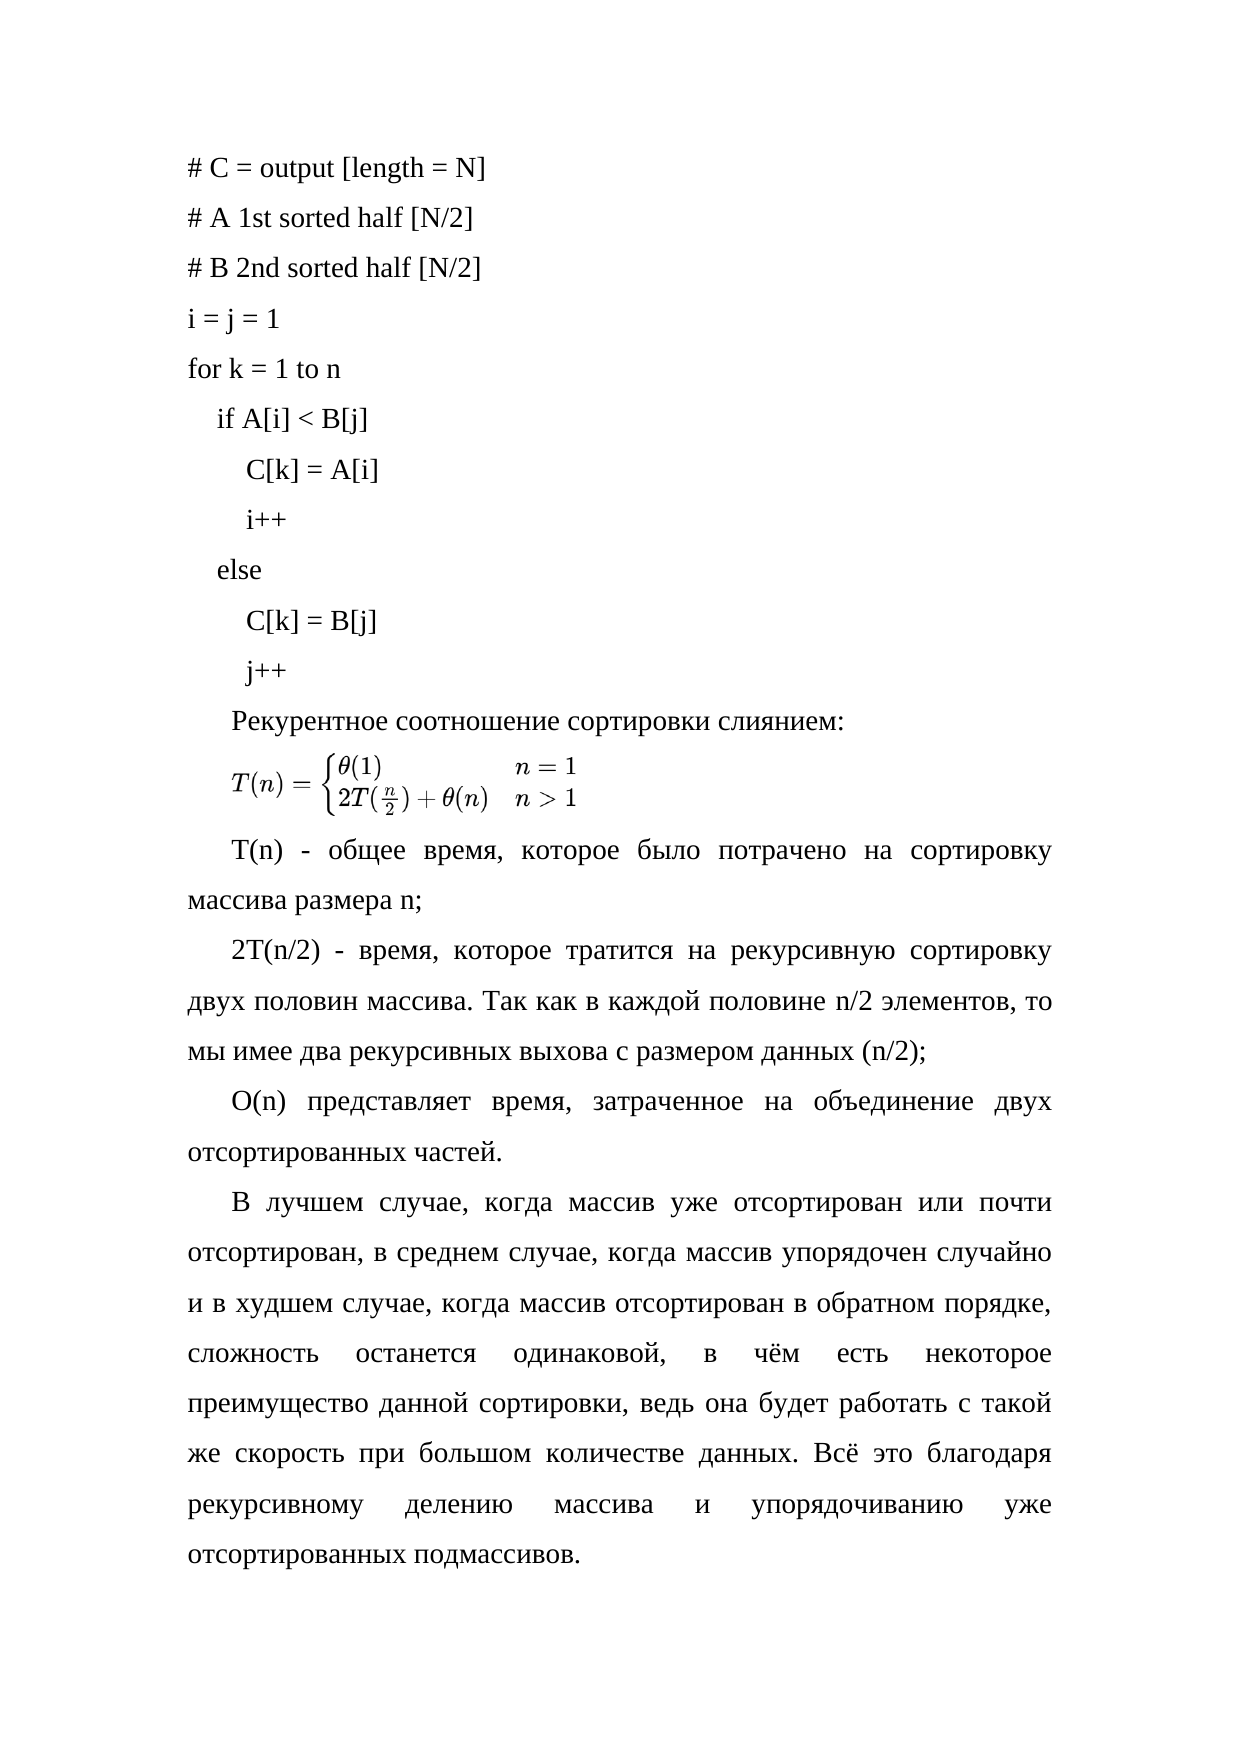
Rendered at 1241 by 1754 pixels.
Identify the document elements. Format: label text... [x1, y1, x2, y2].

list j++ [187, 653, 1053, 687]
list Рекурентное соотношение сортировки слиянием: [187, 703, 1053, 737]
list else [187, 552, 1053, 586]
list i = j = 1 [187, 301, 1053, 334]
list # C = output [length = N] [187, 150, 1053, 183]
list В лучшем случае, когда массив уже отсортирован или почти отсортирован, в среднем случае, когда массив упорядочен случайно и в худшем случае, когда массив отсортирован в обратном порядке, сложность останется одинаковой, в чём есть некоторое преимущество данной сортировки, ведь она будет работать с такой же скорость при большом количестве данных. Всё это благодаря рекурсивному делению массива и упорядочиванию уже отсортированных подмассивов. [187, 1184, 1053, 1570]
picture [231, 753, 577, 816]
list C[k] = A[i] [187, 452, 1053, 485]
list C[k] = B[j] [187, 603, 1053, 636]
list # A 1st sorted half [N/2] [187, 200, 1053, 234]
list T(n) - общее время, которое было потрачено на сортировку массива размера n; [187, 832, 1053, 916]
list O(n) представляет время, затраченное на объединение двух отсортированных частей. [187, 1083, 1053, 1167]
list 2T(n/2) - время, которое тратится на рекурсивную сортировку двух половин массива. Так как в каждой половине n/2 элементов, то мы имее два рекурсивных выхова с размером данных (n/2); [187, 932, 1053, 1067]
list i++ [187, 502, 1053, 536]
list if A[i] < B[j] [187, 402, 1053, 435]
list for k = 1 to n [187, 351, 1053, 385]
list # B 2nd sorted half [N/2] [187, 251, 1053, 284]
